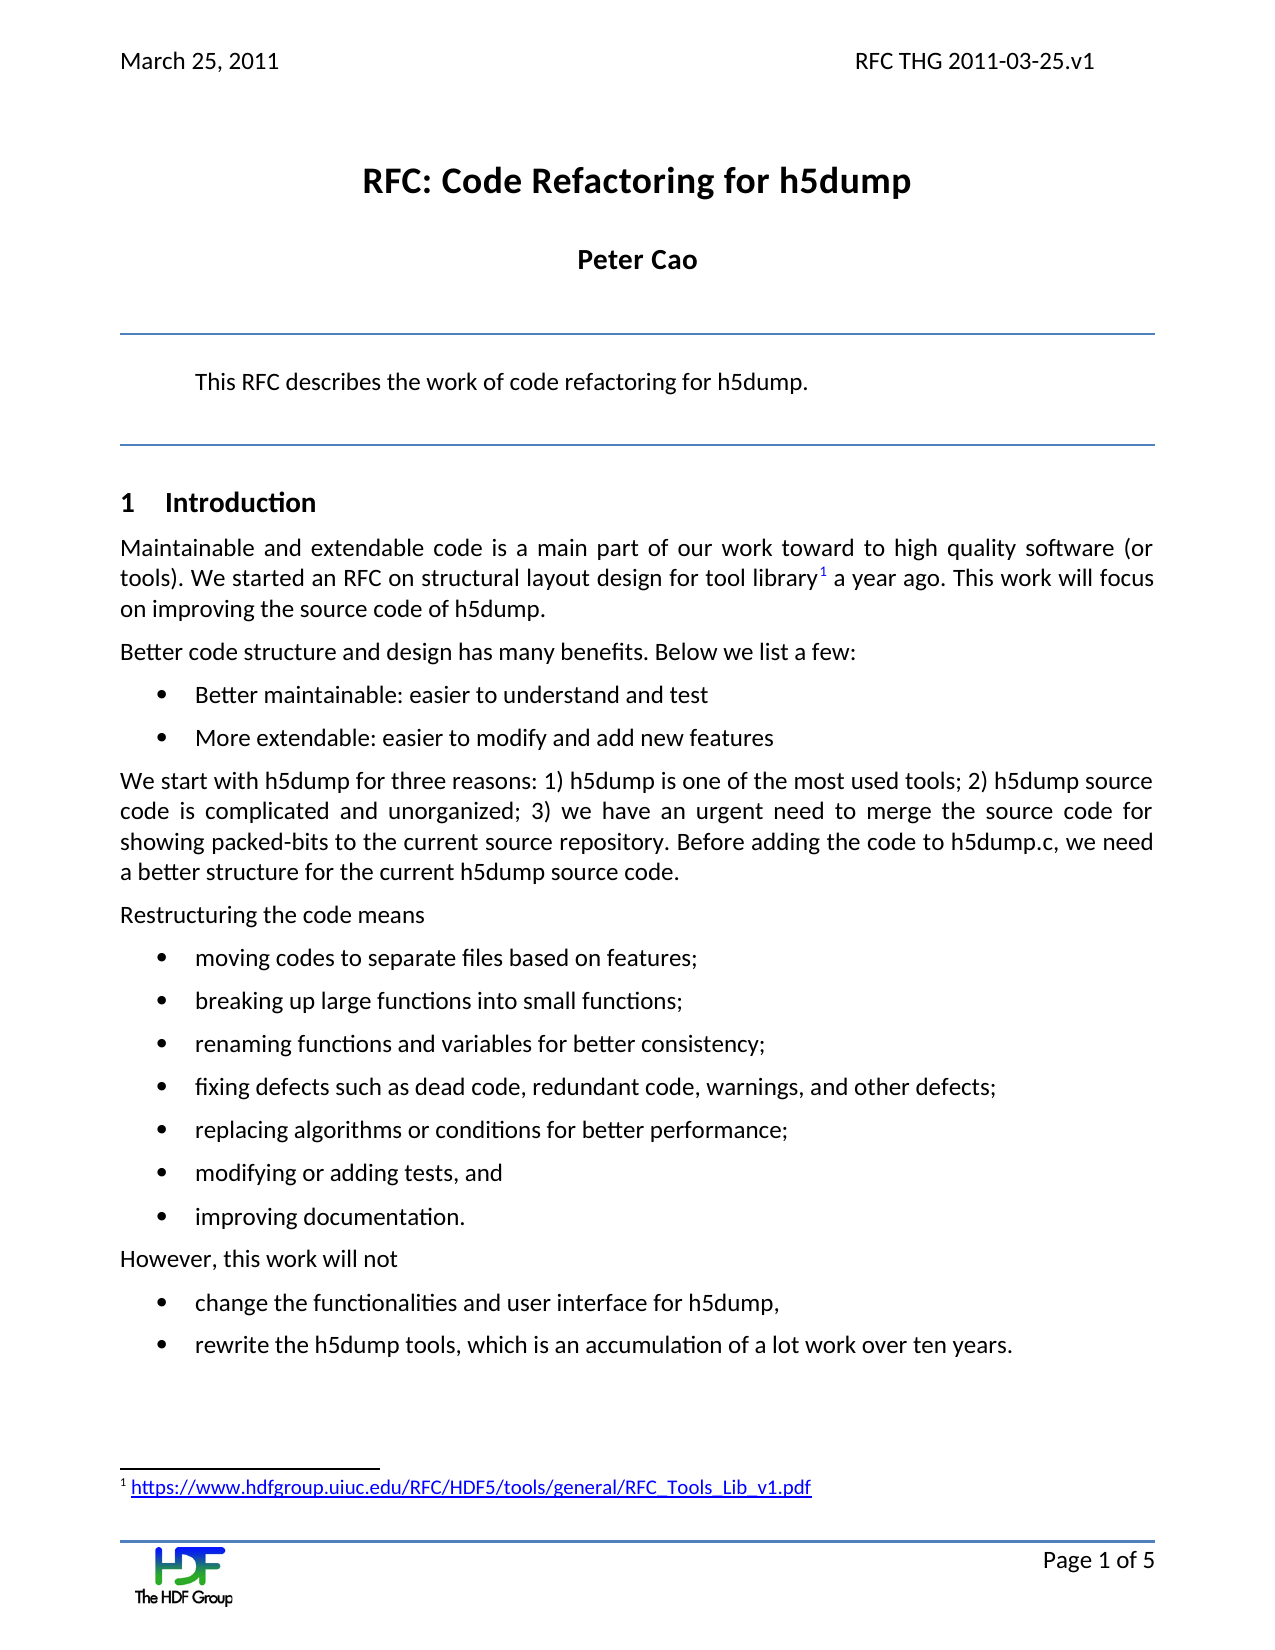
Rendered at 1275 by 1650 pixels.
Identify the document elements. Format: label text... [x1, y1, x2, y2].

list More extendable: easier to modify and add new features [157, 722, 1155, 752]
picture [135, 1547, 233, 1607]
list breaking up large functions into small functions; [157, 986, 1155, 1016]
text However, this work will not [120, 1244, 1155, 1274]
list modifying or adding tests, and [157, 1158, 1155, 1188]
text Maintainable and extendable code is a main part of our work toward to high quality software (or tools). We started an RFC on structural layout design for tool library a year ago. This work will focus on improving the source code of h5dump. [120, 532, 1155, 623]
list rewrite the h5dump tools, which is an accumulation of a lot work over ten years. [157, 1330, 1155, 1360]
title RFC: Code Refactoring for h5dump [120, 157, 1155, 203]
list replacing algorithms or conditions for better performance; [157, 1114, 1155, 1145]
text We start with h5dump for three reasons: 1) h5dump is one of the most used tools; 2) h5dump source code is complicated and unorganized; 3) we have an urgent need to merge the source code for showing packed-bits to the current source repository. Before adding the code to h5dump.c, we need a better structure for the current h5dump source code. [120, 765, 1155, 887]
text Restructuring the code means [120, 899, 1155, 930]
list change the functionalities and user interface for h5dump, [157, 1287, 1155, 1317]
list moving codes to separate files based on features; [157, 942, 1155, 973]
list fixing defects such as dead code, redundant code, warnings, and other defects; [157, 1072, 1155, 1102]
text This RFC describes the work of code refactoring for h5dump. [195, 366, 1080, 397]
list improving documentation. [157, 1201, 1155, 1231]
text Peter Cao [120, 241, 1155, 276]
list renaming functions and variables for better consistency; [157, 1028, 1155, 1059]
subtitle Introduction [120, 484, 1155, 519]
text Better code structure and design has many benefits. Below we list a few: [120, 636, 1155, 666]
list Better maintainable: easier to understand and test [157, 679, 1155, 709]
